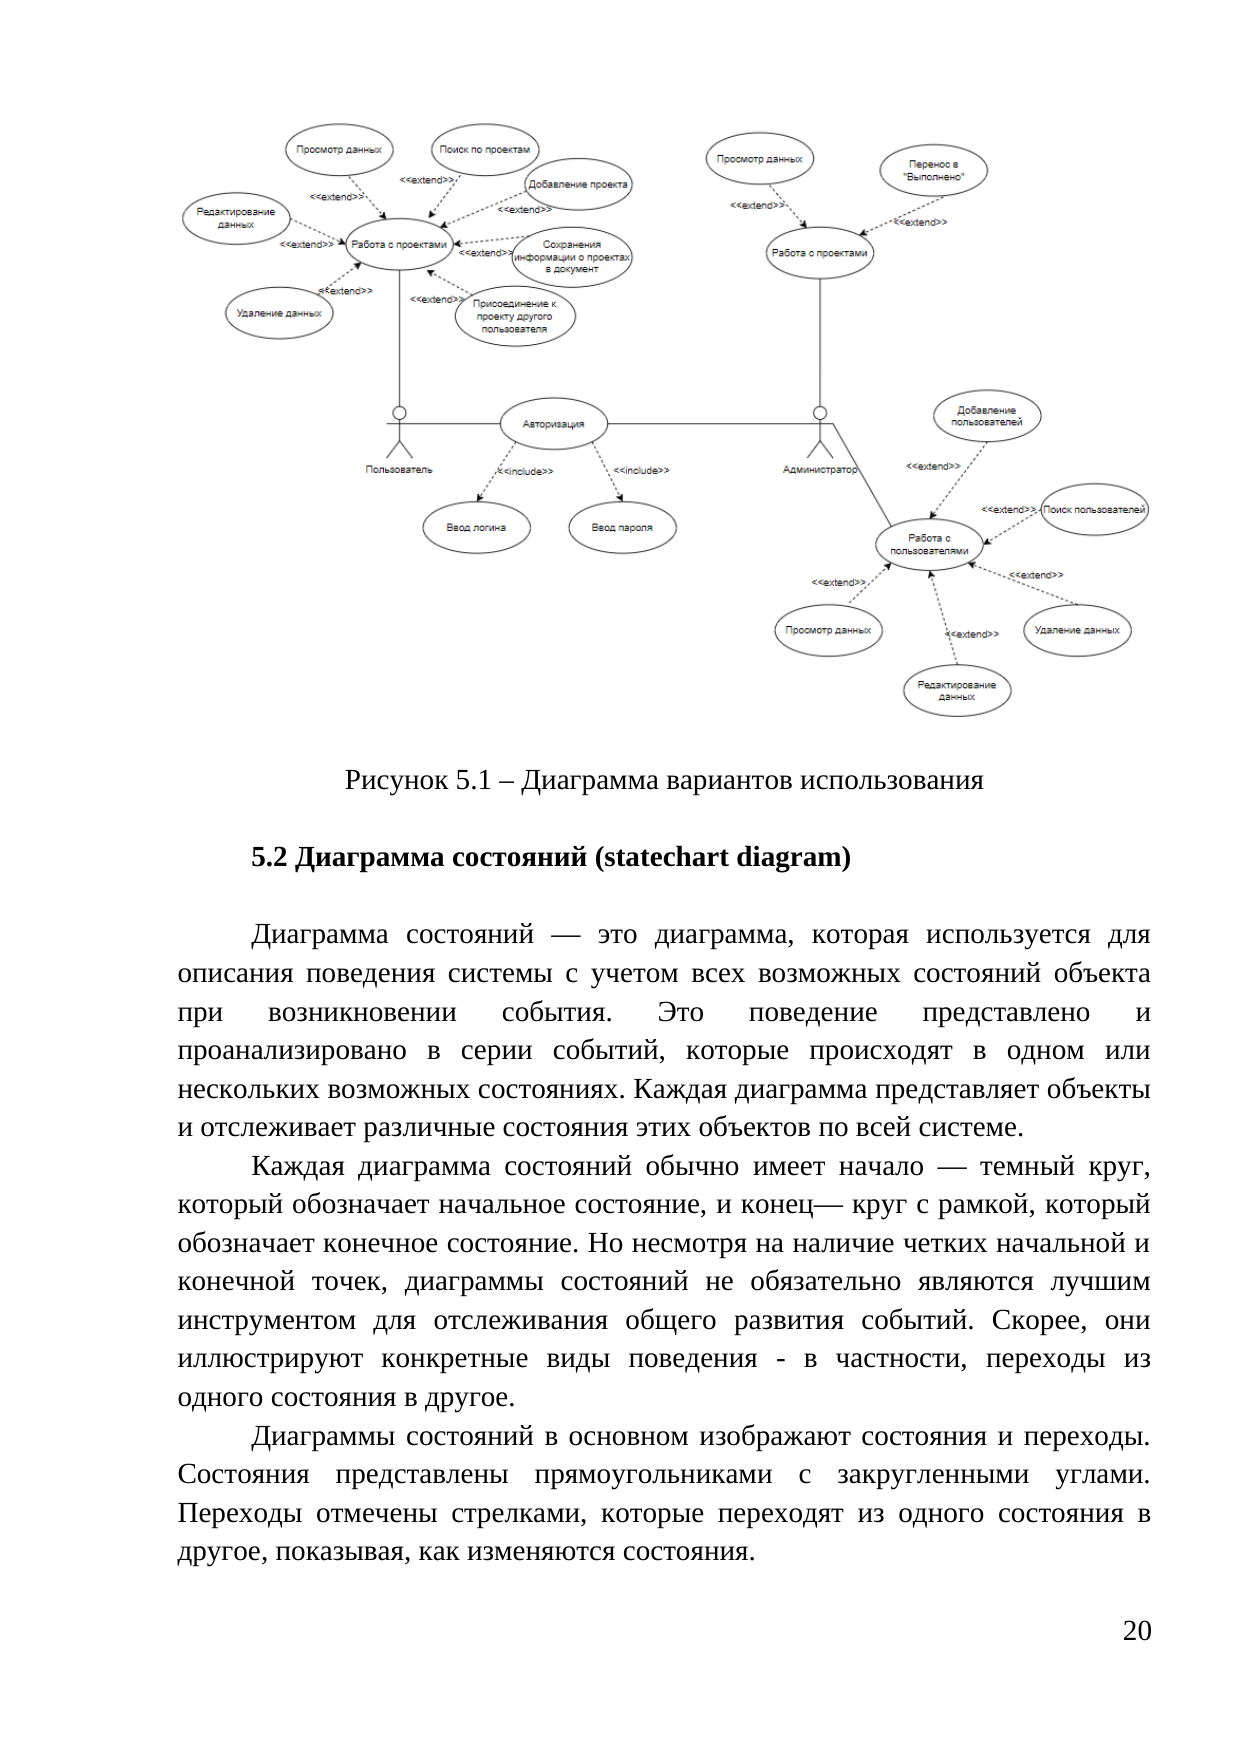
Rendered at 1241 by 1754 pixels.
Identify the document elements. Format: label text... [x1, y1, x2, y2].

text Рисунок 5.1 – Диаграмма вариантов использования [177, 762, 1152, 796]
picture [177, 118, 1152, 719]
text Каждая диаграмма состояний обычно имеет начало — темный круг, который обозначает начальное состояние, и конец— круг с рамкой, который обозначает конечное состояние. Но несмотря на наличие четких начальной и конечной точек, диаграммы состояний не обязательно являются лучшим инструментом для отслеживания общего развития событий. Скорее, они иллюстрируют конкретные виды поведения - в частности, переходы из одного состояния в другое. [177, 1148, 1152, 1413]
text Диаграммы состояний в основном изображают состояния и переходы. Состояния представлены прямоугольниками с закругленными углами. Переходы отмечены стрелками, которые переходят из одного состояния в другое, показывая, как изменяются состояния. [177, 1418, 1152, 1567]
subtitle 5.2 Диаграмма состояний (statechart diagram) [177, 839, 1152, 873]
text Диаграмма состояний — это диаграмма, которая используется для описания поведения системы с учетом всех возможных состояний объекта при возникновении события. Это поведение представлено и проанализировано в серии событий, которые происходят в одном или нескольких возможных состояниях. Каждая диаграмма представляет объекты и отслеживает различные состояния этих объектов по всей системе. [177, 917, 1152, 1143]
